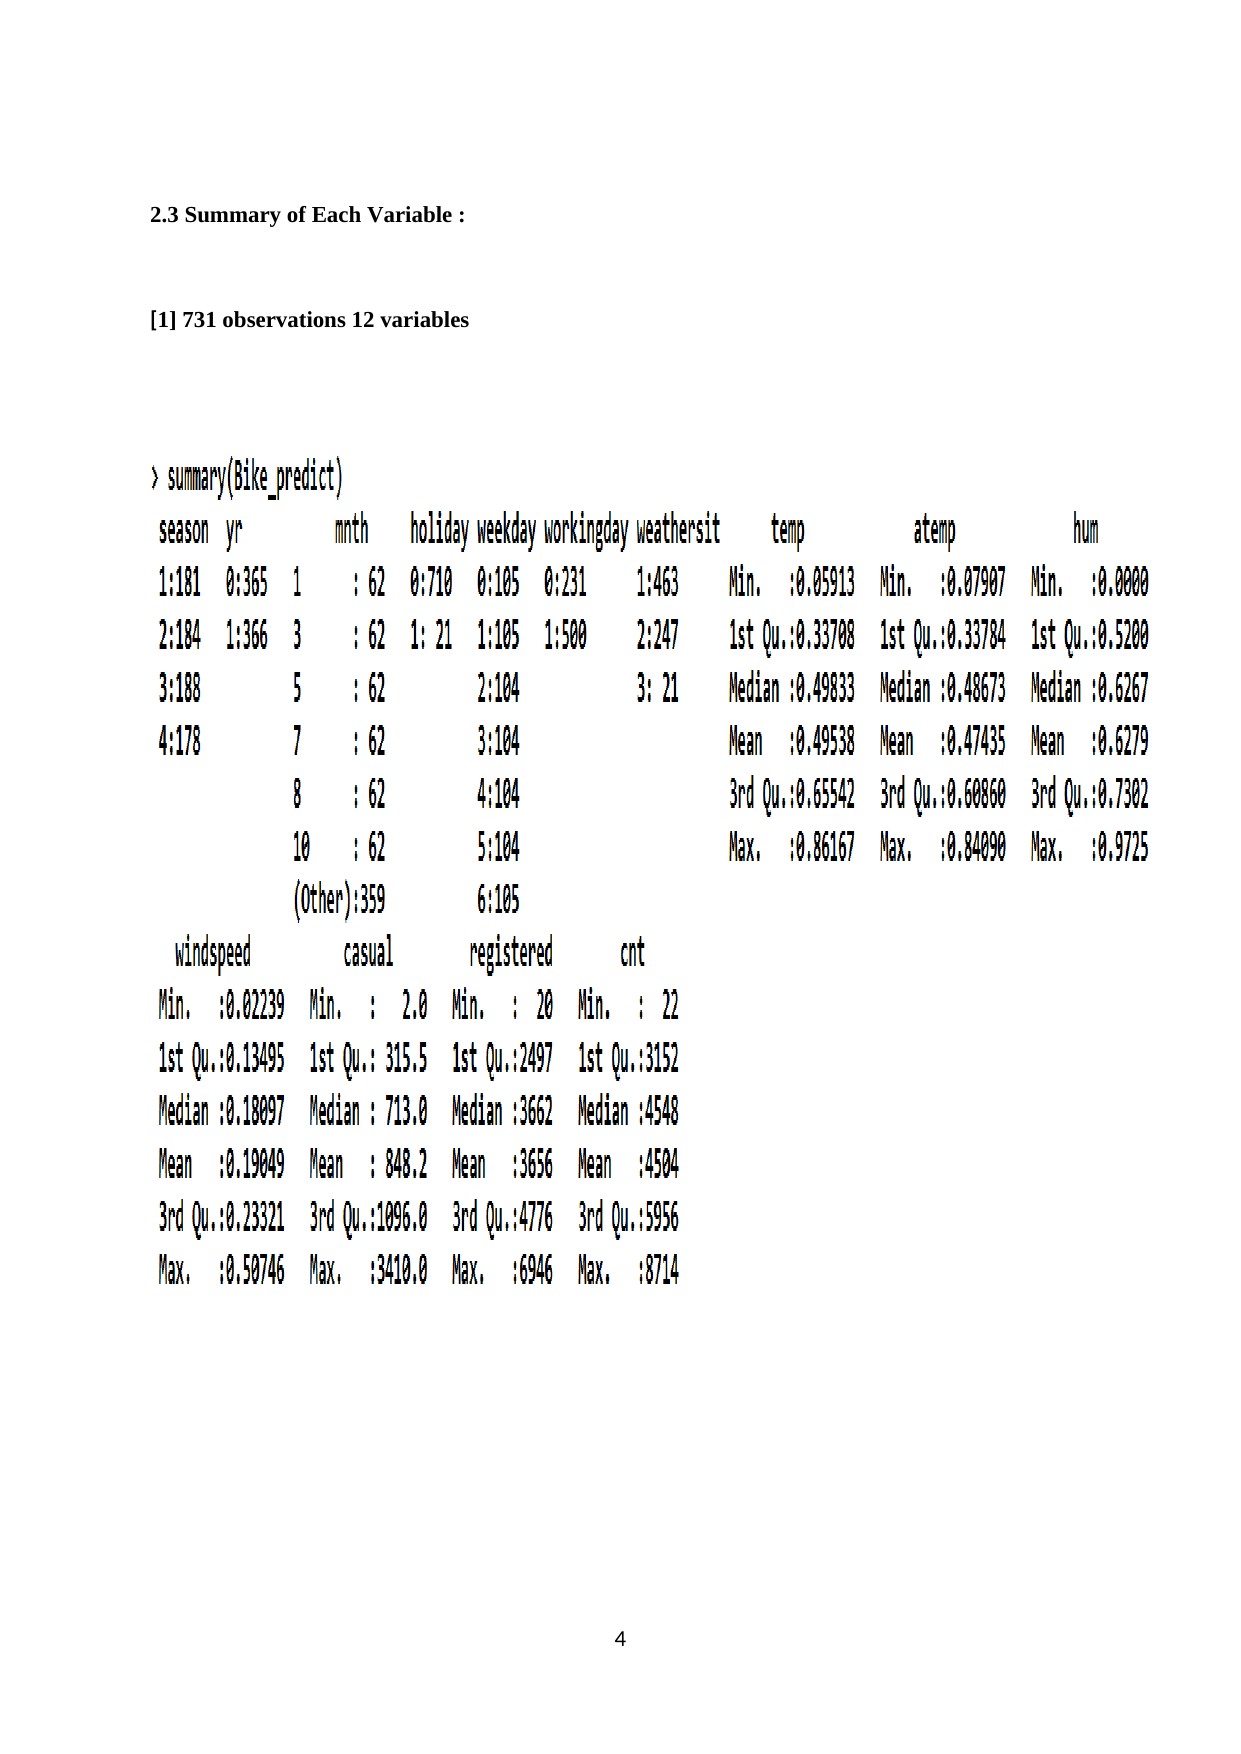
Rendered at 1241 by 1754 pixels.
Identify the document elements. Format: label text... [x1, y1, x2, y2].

text 2.3 Summary of Each Variable : [150, 201, 1090, 227]
picture [150, 438, 1158, 1314]
text [1] 731 observations 12 variables [150, 305, 1090, 333]
